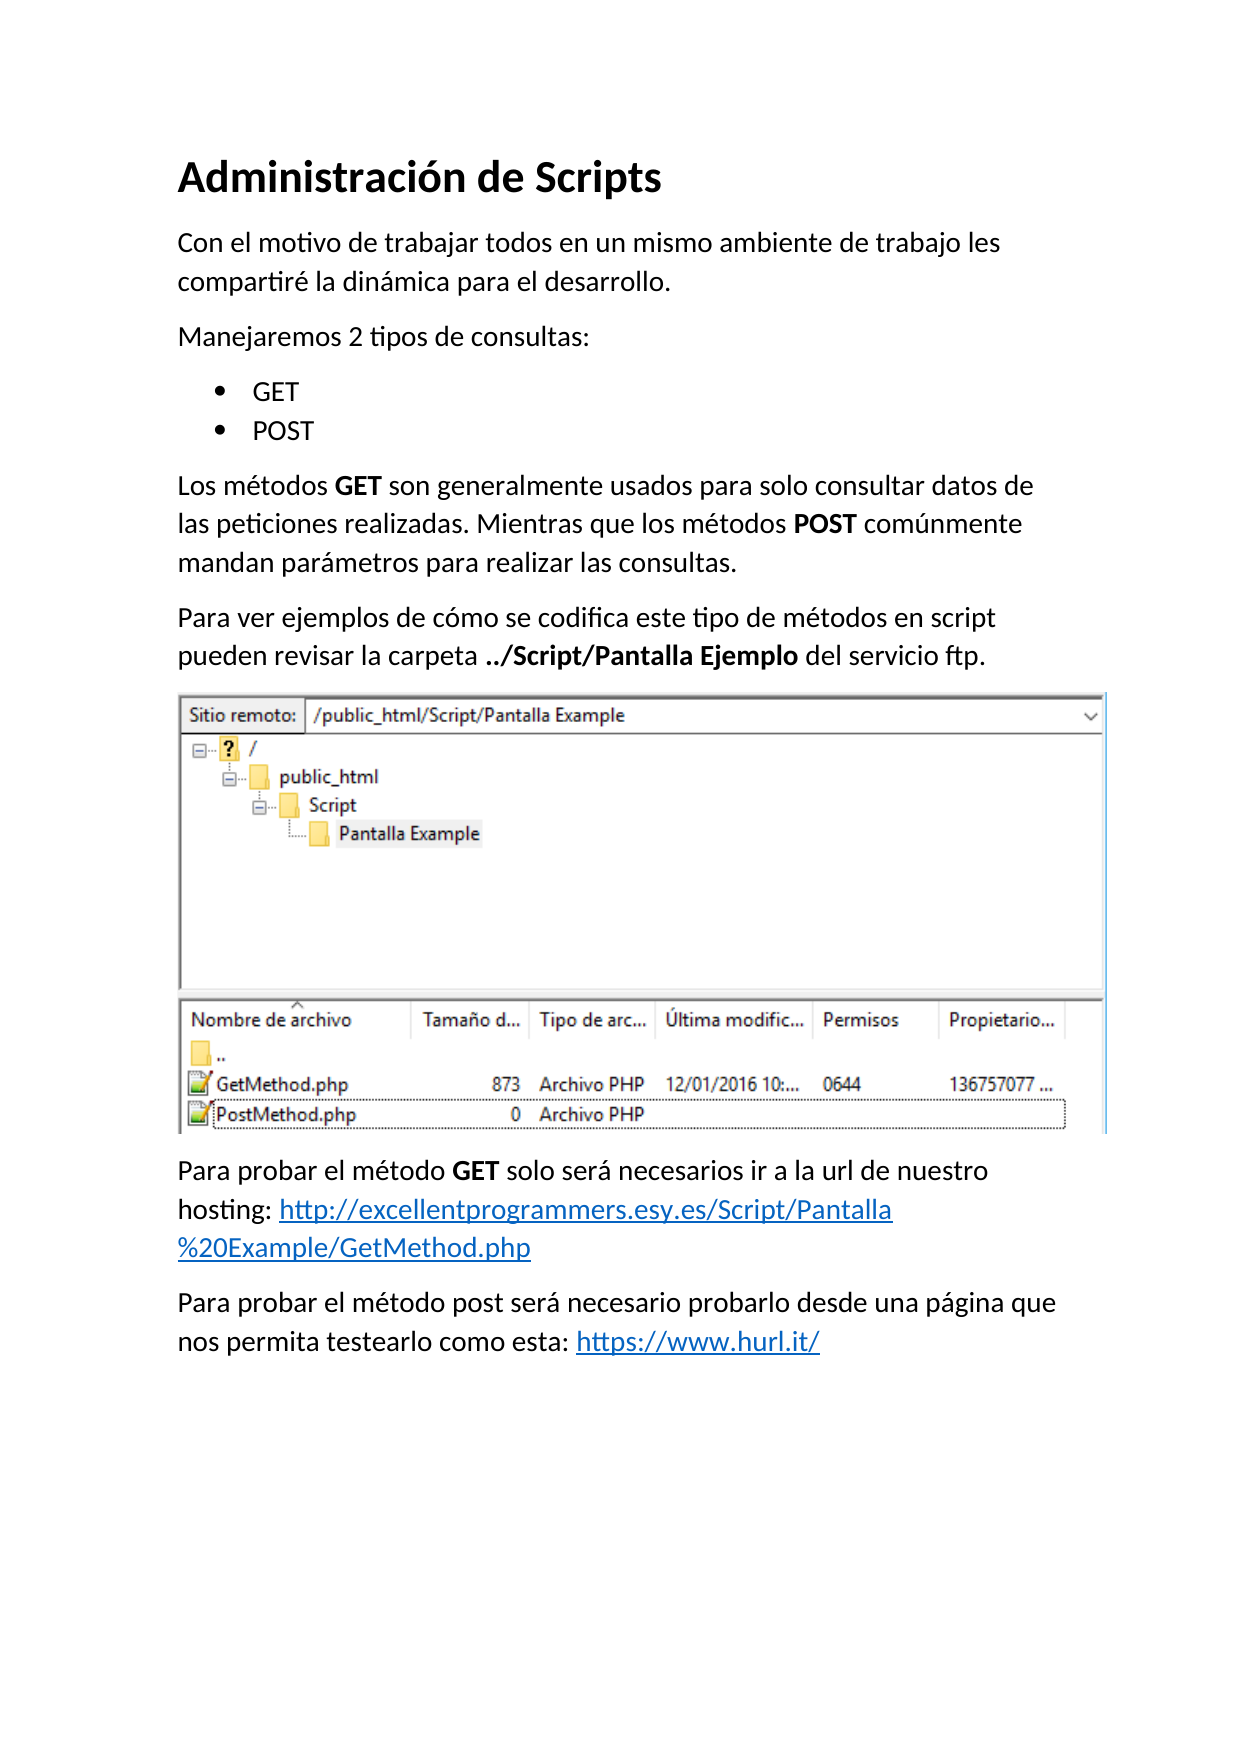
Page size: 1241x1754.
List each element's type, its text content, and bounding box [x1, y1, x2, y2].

picture [177, 692, 1107, 1134]
text Para ver ejemplos de cómo se codifica este tipo de métodos en script pueden revisar la carpeta ../Script/Pantalla Ejemplo del servicio ftp. [177, 599, 1063, 673]
list GET [215, 373, 1063, 409]
text Para probar el método post será necesario probarlo desde una página que nos permita testearlo como esta: https://www.hurl.it/ [177, 1284, 1063, 1358]
text Manejaremos 2 tipos de consultas: [177, 318, 1063, 354]
text Los métodos GET son generalmente usados para solo consultar datos de las peticiones realizadas. Mientras que los métodos POST comúnmente mandan parámetros para realizar las consultas. [177, 467, 1063, 579]
list POST [215, 412, 1063, 447]
text Administración de Scripts [177, 148, 1063, 203]
text Con el motivo de trabajar todos en un mismo ambiente de trabajo les compartiré la dinámica para el desarrollo. [177, 224, 1063, 299]
text Para probar el método GET solo será necesarios ir a la url de nuestro hosting: http://excellentprogrammers.esy.es/Script/Pantalla%20Example/GetMethod.php [177, 1152, 1063, 1265]
